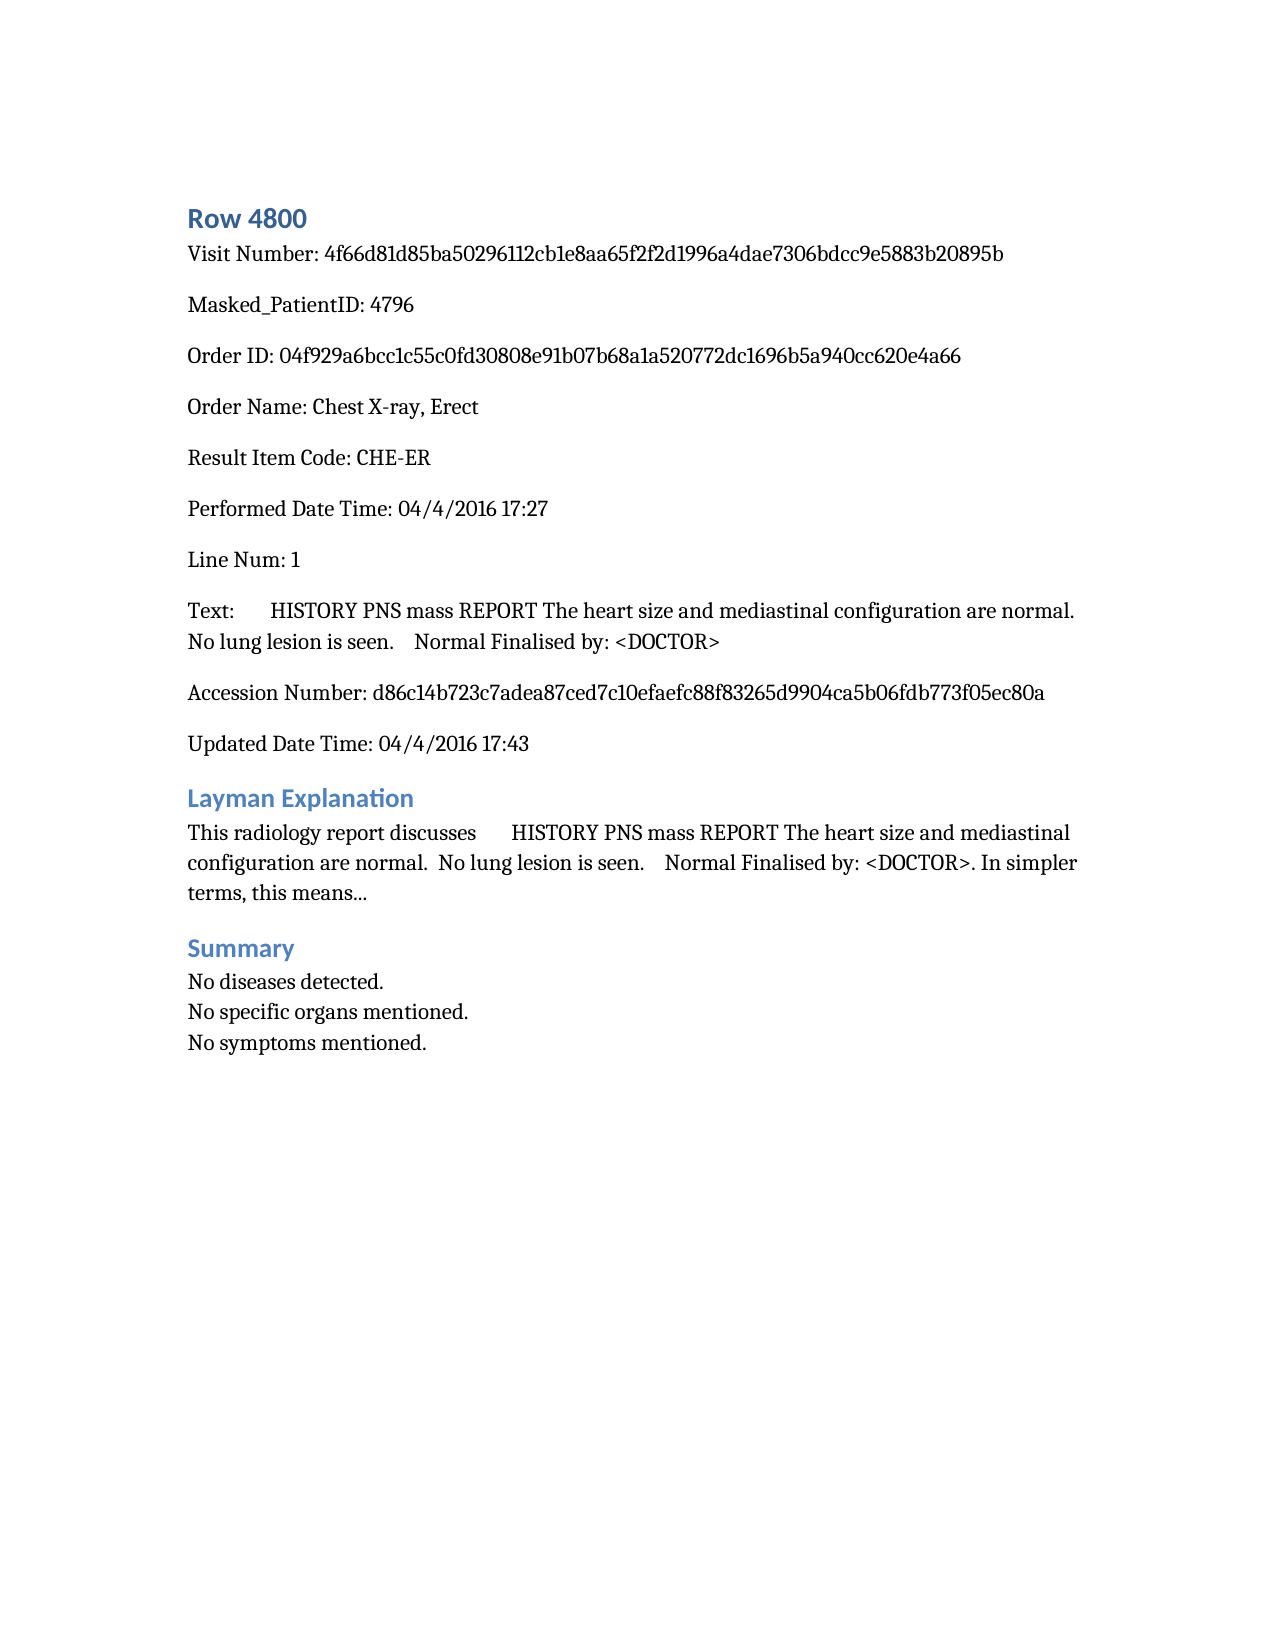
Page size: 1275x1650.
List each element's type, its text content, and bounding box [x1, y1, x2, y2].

text Accession Number: d86c14b723c7adea87ced7c10efaefc88f83265d9904ca5b06fdb773f05ec80a [187, 679, 1087, 706]
text Order Name: Chest X-ray, Erect [187, 394, 1087, 420]
subtitle Row 4800 [187, 200, 1087, 236]
subtitle Layman Explanation [187, 782, 1087, 814]
text Line Num: 1 [187, 547, 1087, 573]
text Order ID: 04f929a6bcc1c55c0fd30808e91b07b68a1a520772dc1696b5a940cc620e4a66 [187, 343, 1087, 369]
text Updated Date Time: 04/4/2016 17:43 [187, 731, 1087, 757]
text Result Item Code: CHE-ER [187, 445, 1087, 471]
subtitle Summary [187, 931, 1087, 964]
text This radiology report discusses HISTORY PNS mass REPORT The heart size and mediastinal configuration are normal. No lung lesion is seen. Normal Finalised by: <DOCTOR>. In simpler terms, this means... [187, 819, 1087, 906]
text Text: HISTORY PNS mass REPORT The heart size and mediastinal configuration are normal. No lung lesion is seen. Normal Finalised by: <DOCTOR> [187, 598, 1087, 655]
text Masked_PatientID: 4796 [187, 292, 1087, 318]
text Performed Date Time: 04/4/2016 17:27 [187, 496, 1087, 522]
text Visit Number: 4f66d81d85ba50296112cb1e8aa65f2f2d1996a4dae7306bdcc9e5883b20895b [187, 241, 1087, 267]
text No diseases detected. No specific organs mentioned. No symptoms mentioned. [187, 969, 1087, 1056]
